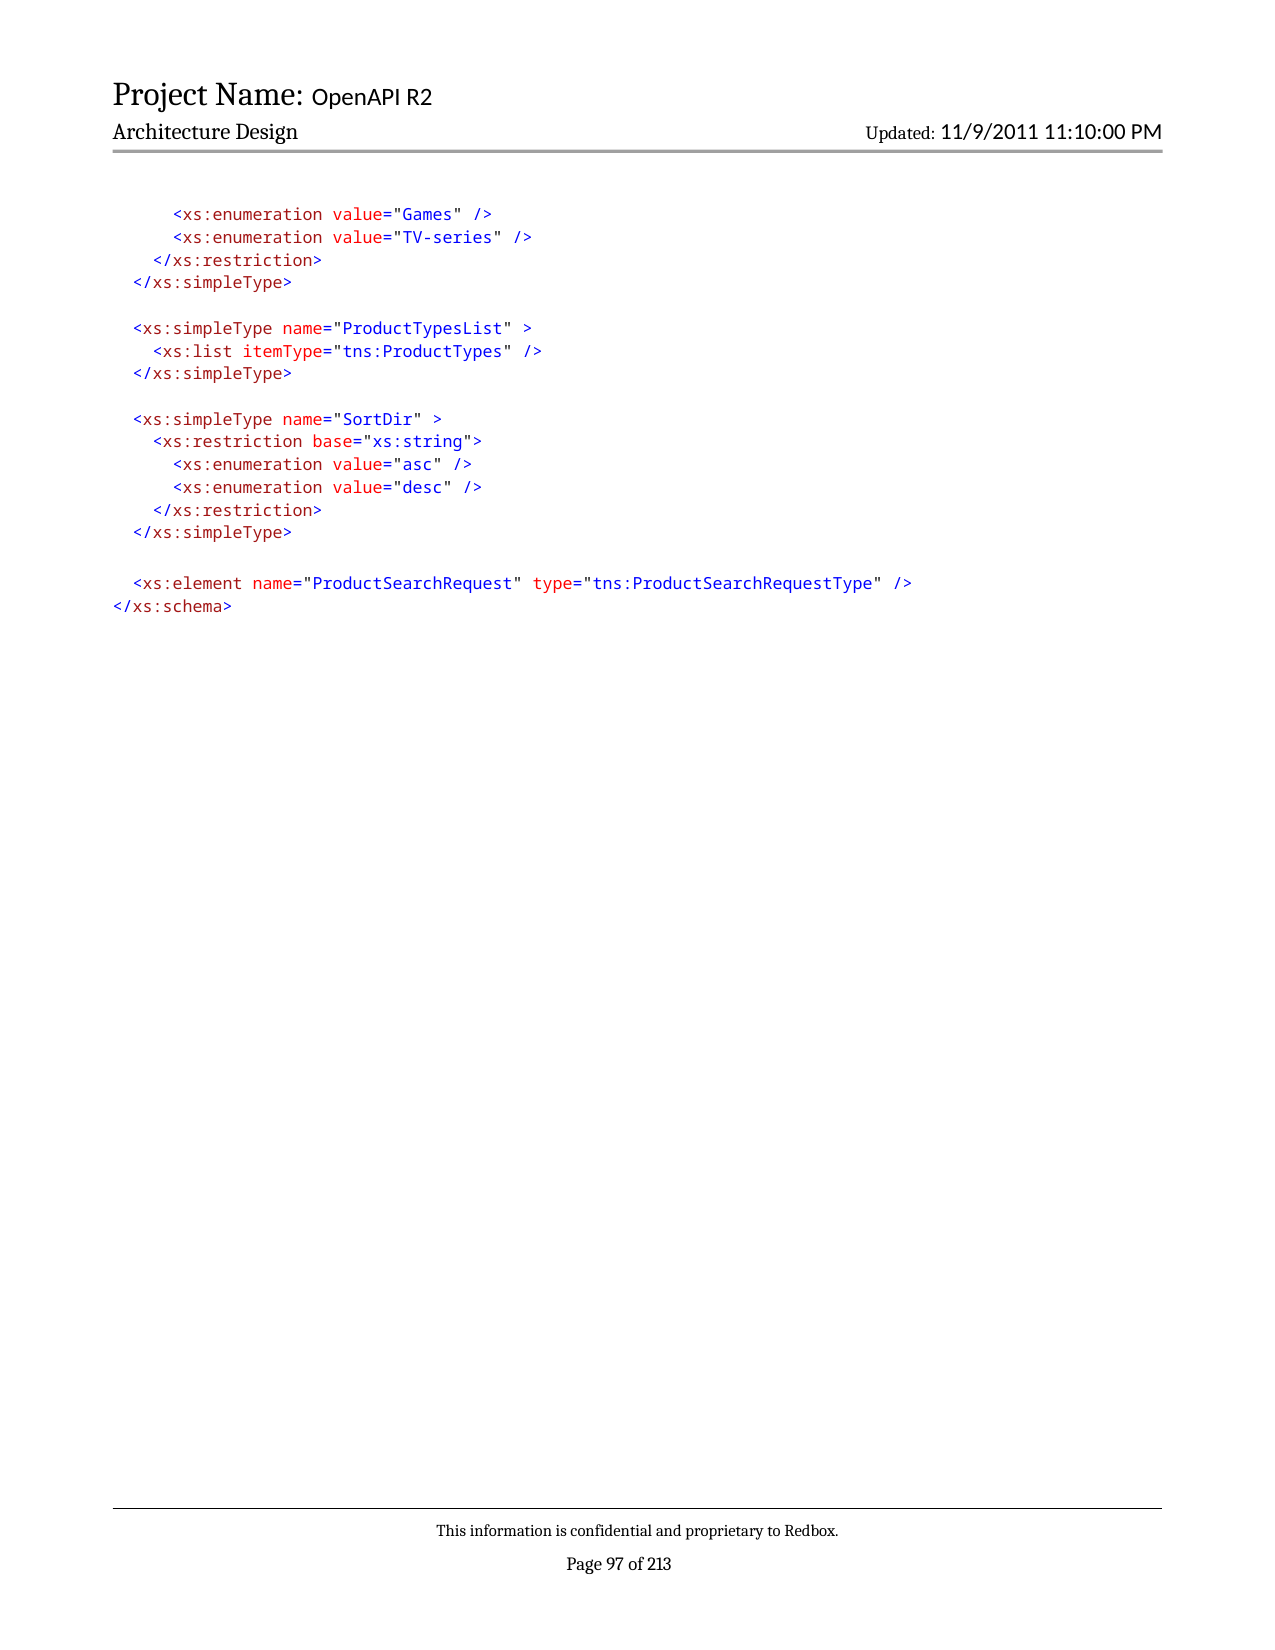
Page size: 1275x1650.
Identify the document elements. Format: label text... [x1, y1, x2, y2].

text </xs:restriction> [112, 248, 1162, 271]
text </xs:simpleType> [112, 271, 1162, 294]
text </xs:simpleType> [112, 521, 1162, 543]
text <xs:element name="ProductSearchRequest" type="tns:ProductSearchRequestType" /> [112, 572, 1162, 594]
text </xs:restriction> [112, 498, 1162, 521]
text <xs:enumeration value="Games" /> [112, 203, 1162, 226]
text </xs:simpleType> [112, 362, 1162, 384]
text <xs:enumeration value="desc" /> [112, 475, 1162, 498]
text <xs:list itemType="tns:ProductTypes" /> [112, 339, 1162, 362]
text <xs:enumeration value="asc" /> [112, 453, 1162, 475]
text <xs:restriction base="xs:string"> [112, 430, 1162, 453]
text <xs:simpleType name="ProductTypesList" > [112, 316, 1162, 339]
text <xs:enumeration value="TV-series" /> [112, 226, 1162, 248]
text </xs:schema> [112, 594, 1162, 617]
text <xs:simpleType name="SortDir" > [112, 407, 1162, 430]
